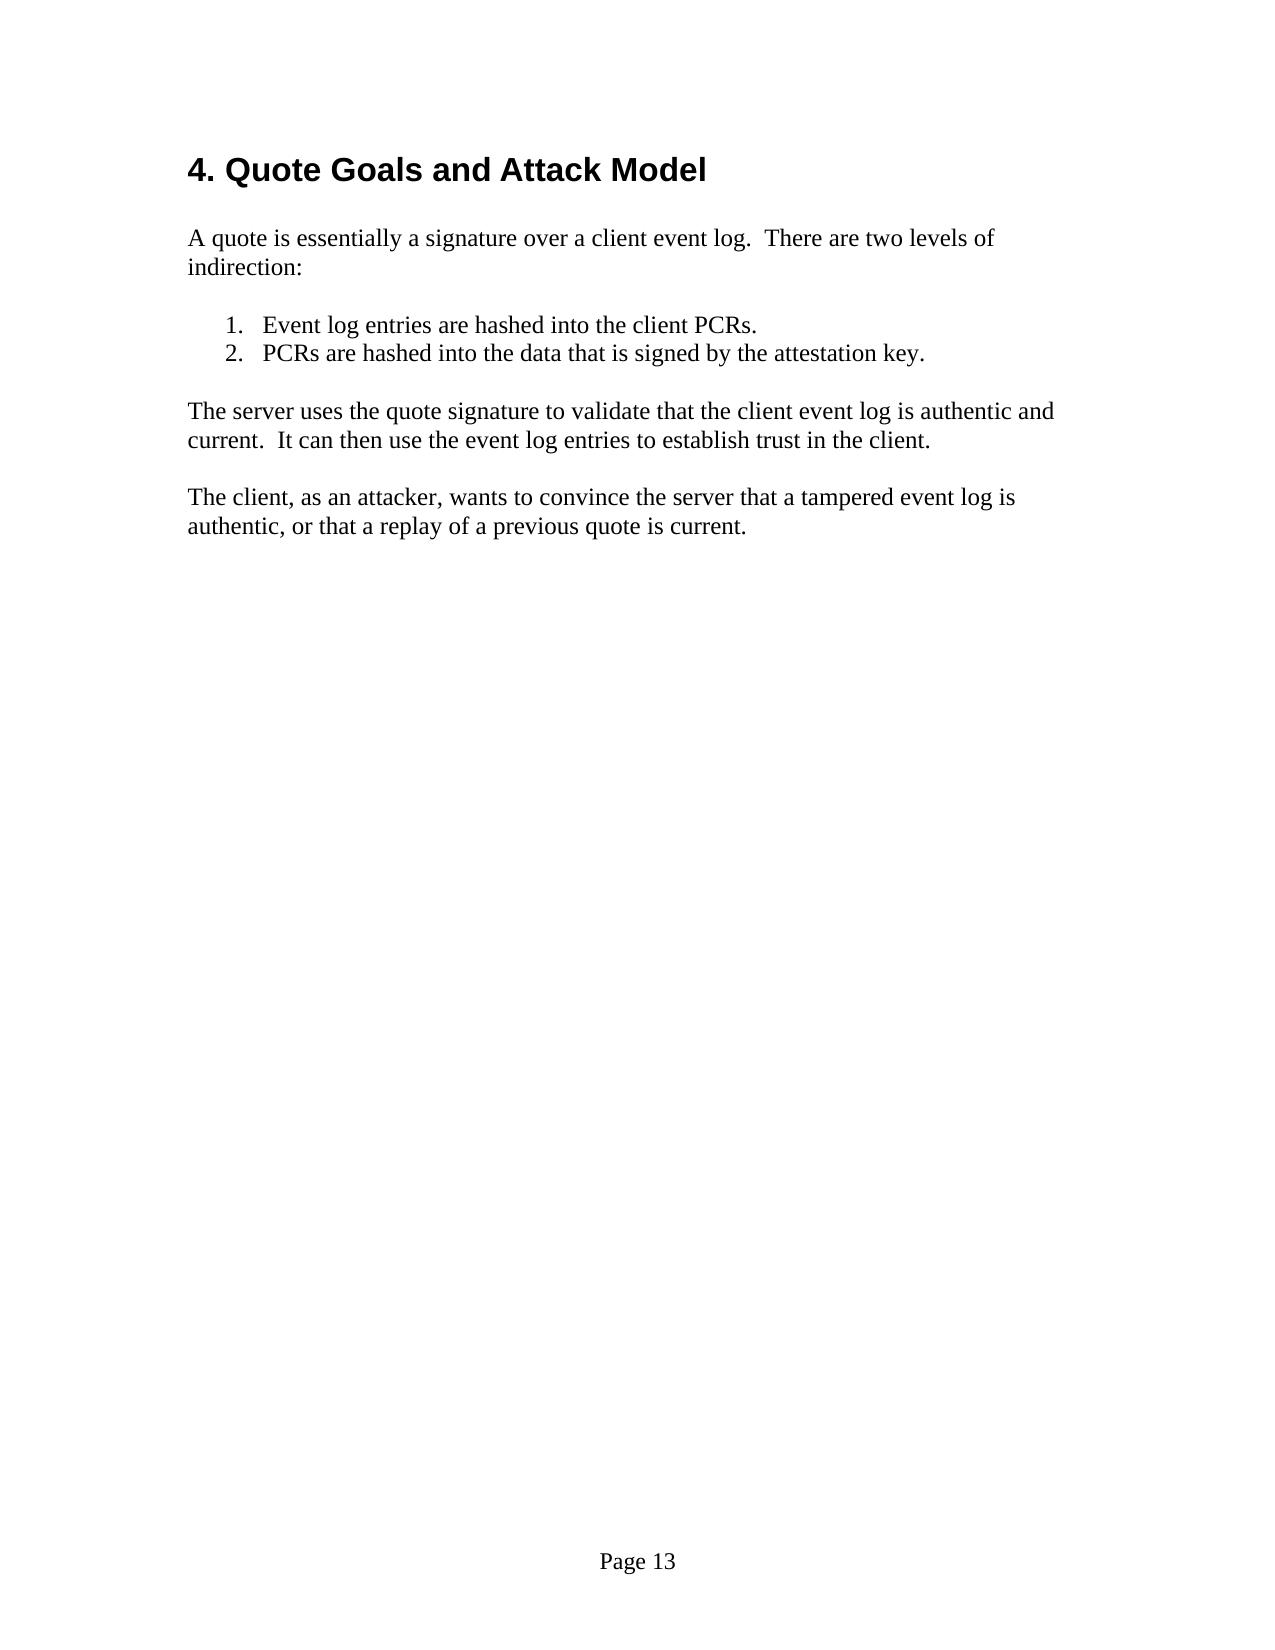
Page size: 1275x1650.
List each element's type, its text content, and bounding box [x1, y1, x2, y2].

list Event log entries are hashed into the client PCRs. [225, 310, 1087, 338]
subtitle Quote Goals and Attack Model [187, 150, 1087, 188]
text A quote is essentially a signature over a client event log. There are two levels of indirection: [187, 223, 1087, 281]
text The client, as an attacker, wants to convince the server that a tampered event log is authentic, or that a replay of a previous quote is current. [187, 482, 1087, 540]
list PCRs are hashed into the data that is signed by the attestation key. [225, 338, 1087, 367]
text The server uses the quote signature to validate that the client event log is authentic and current. It can then use the event log entries to establish trust in the client. [187, 396, 1087, 453]
